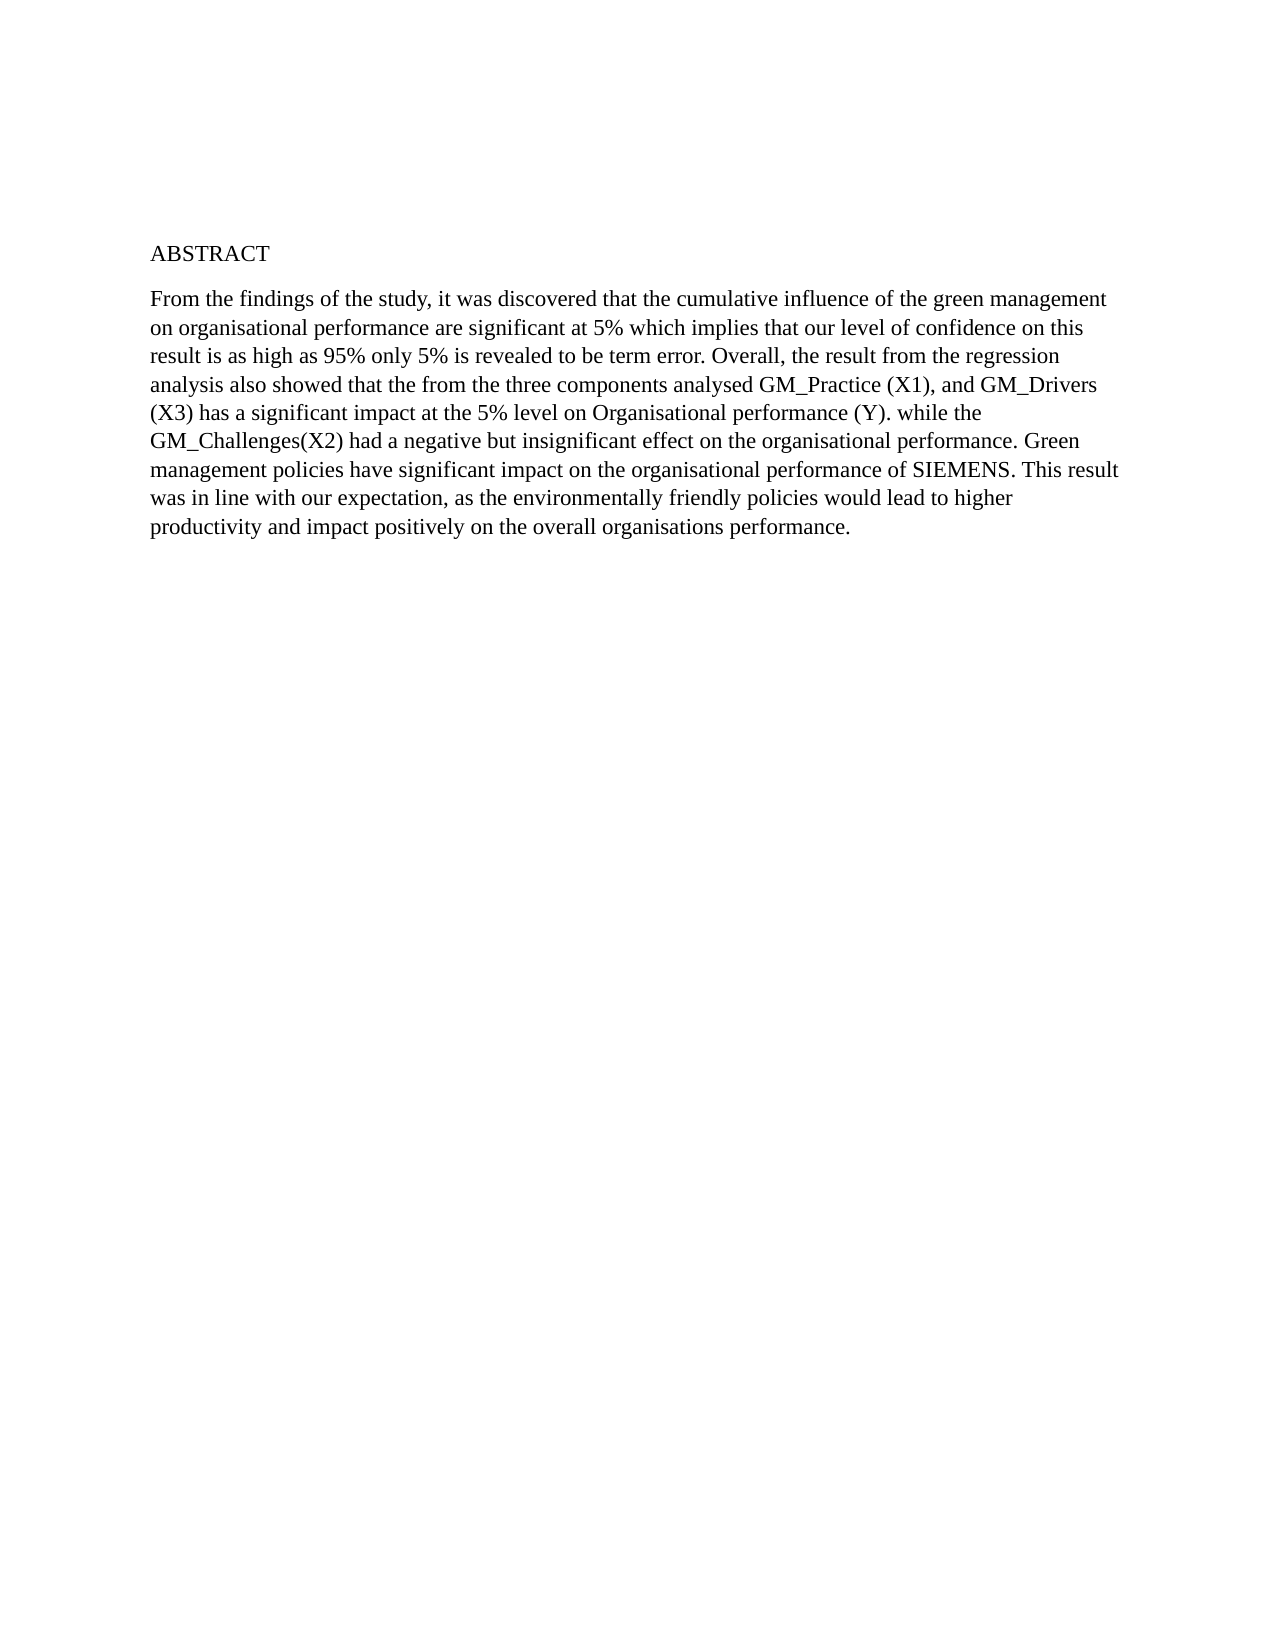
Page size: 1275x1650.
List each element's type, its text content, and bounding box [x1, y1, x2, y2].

text ABSTRACT [150, 240, 1125, 267]
text From the findings of the study, it was discovered that the cumulative influence of the green management on organisational performance are significant at 5% which implies that our level of confidence on this result is as high as 95% only 5% is revealed to be term error. Overall, the result from the regression analysis also showed that the from the three components analysed GM_Practice (X1), and GM_Drivers (X3) has a significant impact at the 5% level on Organisational performance (Y). while the GM_Challenges(X2) had a negative but insignificant effect on the organisational performance. Green management policies have significant impact on the organisational performance of SIEMENS. This result was in line with our expectation, as the environmentally friendly policies would lead to higher productivity and impact positively on the overall organisations performance. [150, 285, 1125, 539]
